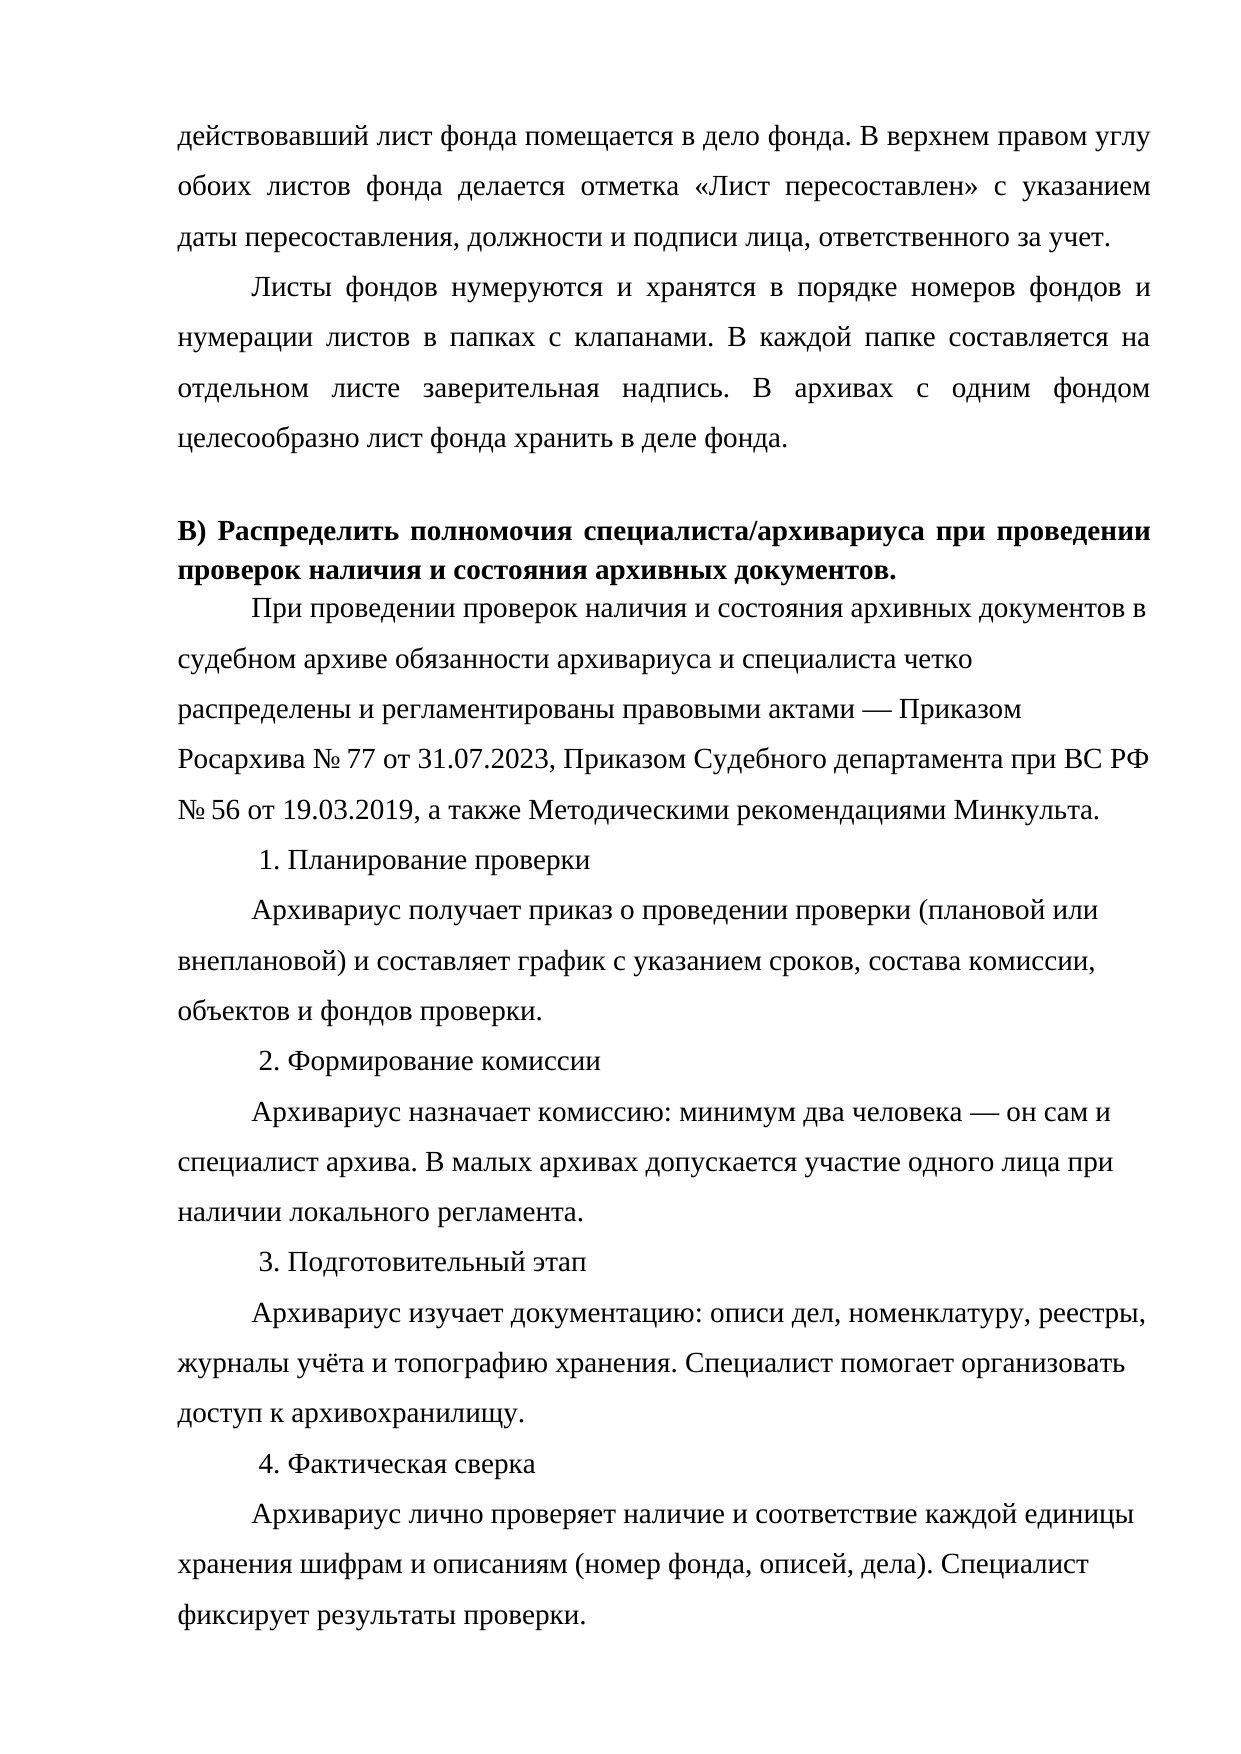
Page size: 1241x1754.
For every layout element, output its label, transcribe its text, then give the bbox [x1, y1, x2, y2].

text При проведении проверок наличия и состояния архивных документов в судебном архиве обязанности архивариуса и специалиста четко распределены и регламентированы правовыми актами — Приказом Росархива № 77 от 31.07.2023, Приказом Судебного департамента при ВС РФ № 56 от 19.03.2019, а также Методическими рекомендациями Минкульта. [177, 591, 1152, 825]
text 2. Формирование комиссии [177, 1043, 1152, 1077]
text Архивариус назначает комиссию: минимум два человека — он сам и специалист архива. В малых архивах допускается участие одного лица при наличии локального регламента. [177, 1094, 1152, 1228]
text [177, 118, 1152, 252]
text Архивариус получает приказ о проведении проверки (плановой или внеплановой) и составляет график с указанием сроков, состава комиссии, объектов и фондов проверки. [177, 892, 1152, 1027]
text Архивариус изучает документацию: описи дел, номенклатуру, реестры, журналы учёта и топографию хранения. Специалист помогает организовать доступ к архивохранилищу. [177, 1295, 1152, 1429]
text Листы фондов нумеруются и хранятся в порядке номеров фондов и нумерации листов в папках с клапанами. В каждой папке составляется на отдельном листе заверительная надпись. В архивах с одним фондом целесообразно лист фонда хранить в деле фонда. [177, 269, 1152, 453]
text 4. Фактическая сверка [177, 1446, 1152, 1479]
text 1. Планирование проверки [177, 842, 1152, 876]
text 3. Подготовительный этап [177, 1244, 1152, 1278]
text Архивариус лично проверяет наличие и соответствие каждой единицы хранения шифрам и описаниям (номер фонда, описей, дела). Специалист фиксирует результаты проверки. [177, 1496, 1152, 1630]
text В) Распределить полномочия специалиста/архивариуса при проведении проверок наличия и состояния архивных документов. [177, 513, 1152, 586]
